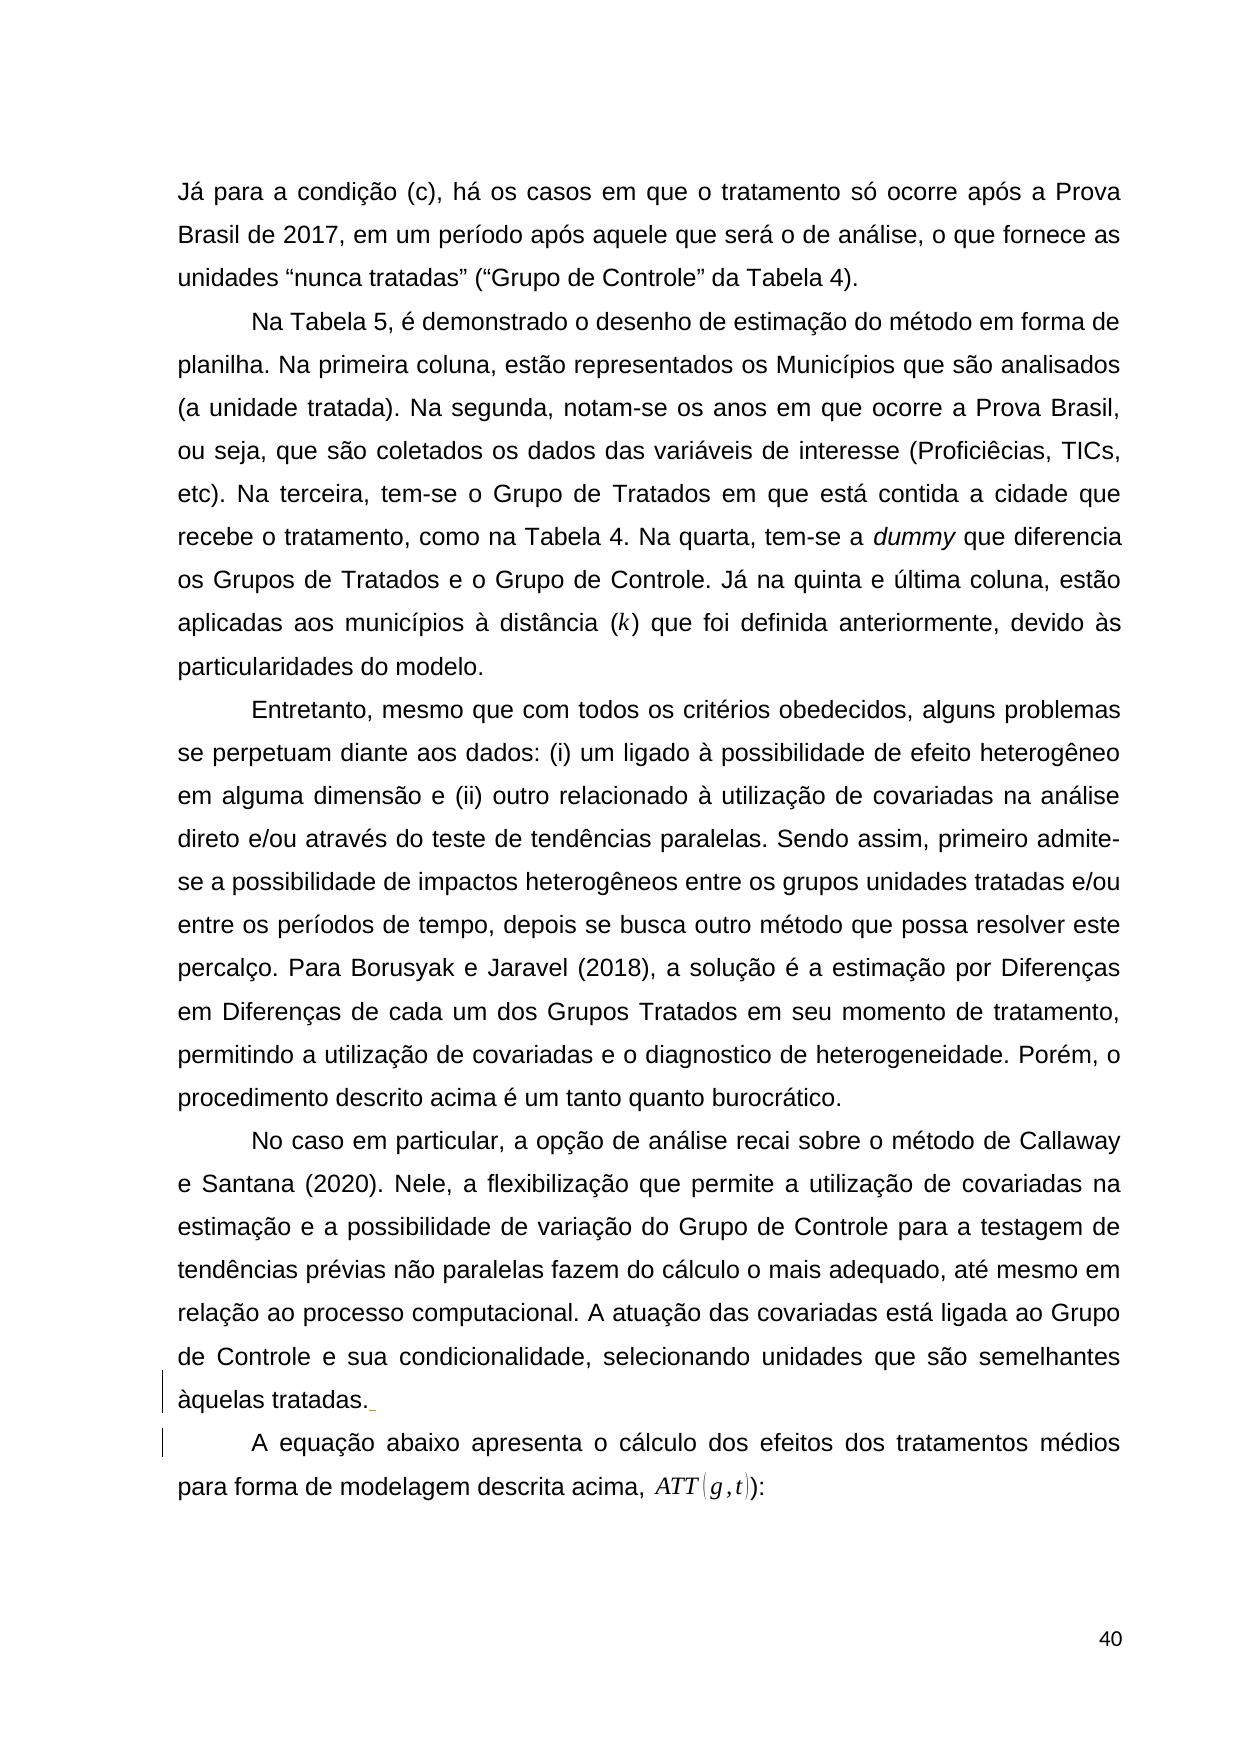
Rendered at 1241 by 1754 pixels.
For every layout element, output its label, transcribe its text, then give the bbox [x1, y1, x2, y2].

text No caso em particular, a opção de análise recai sobre o método de Callaway e Santana (2020). Nele, a flexibilização que permite a utilização de covariadas na estimação e a possibilidade de variação do Grupo de Controle para a testagem de tendências prévias não paralelas fazem do cálculo o mais adequado, até mesmo em relação ao processo computacional. A atuação das covariadas está ligada ao Grupo de Controle e sua condicionalidade, selecionando unidades que são semelhantes àquelas tratadas. [177, 1126, 1122, 1413]
text Na Tabela 5, é demonstrado o desenho de estimação do método em forma de planilha. Na primeira coluna, estão representados os Municípios que são analisados (a unidade tratada). Na segunda, notam-se os anos em que ocorre a Prova Brasil, ou seja, que são coletados os dados das variáveis de interesse (Proficiêcias, TICs, etc). Na terceira, tem-se o Grupo de Tratados em que está contida a cidade que recebe o tratamento, como na Tabela 4. Na quarta, tem-se a dummy que diferencia os Grupos de Tratados e o Grupo de Controle. Já na quinta e última coluna, estão aplicadas aos municípios à distância () que foi definida anteriormente, devido às particularidades do modelo. [177, 307, 1122, 680]
text Entretanto, mesmo que com todos os critérios obedecidos, alguns problemas se perpetuam diante aos dados: (i) um ligado à possibilidade de efeito heterogêneo em alguma dimensão e (ii) outro relacionado à utilização de covariadas na análise direto e/ou através do teste de tendências paralelas. Sendo assim, primeiro admite-se a possibilidade de impactos heterogêneos entre os grupos unidades tratadas e/ou entre os períodos de tempo, depois se busca outro método que possa resolver este percalço. Para Borusyak e Jaravel (2018), a solução é a estimação por Diferenças em Diferenças de cada um dos Grupos Tratados em seu momento de tratamento, permitindo a utilização de covariadas e o diagnostico de heterogeneidade. Porém, o procedimento descrito acima é um tanto quanto burocrático. [177, 695, 1122, 1112]
text A equação abaixo apresenta o cálculo dos efeitos dos tratamentos médios para forma de modelagem descrita acima, ): [177, 1428, 1122, 1502]
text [177, 177, 1122, 292]
